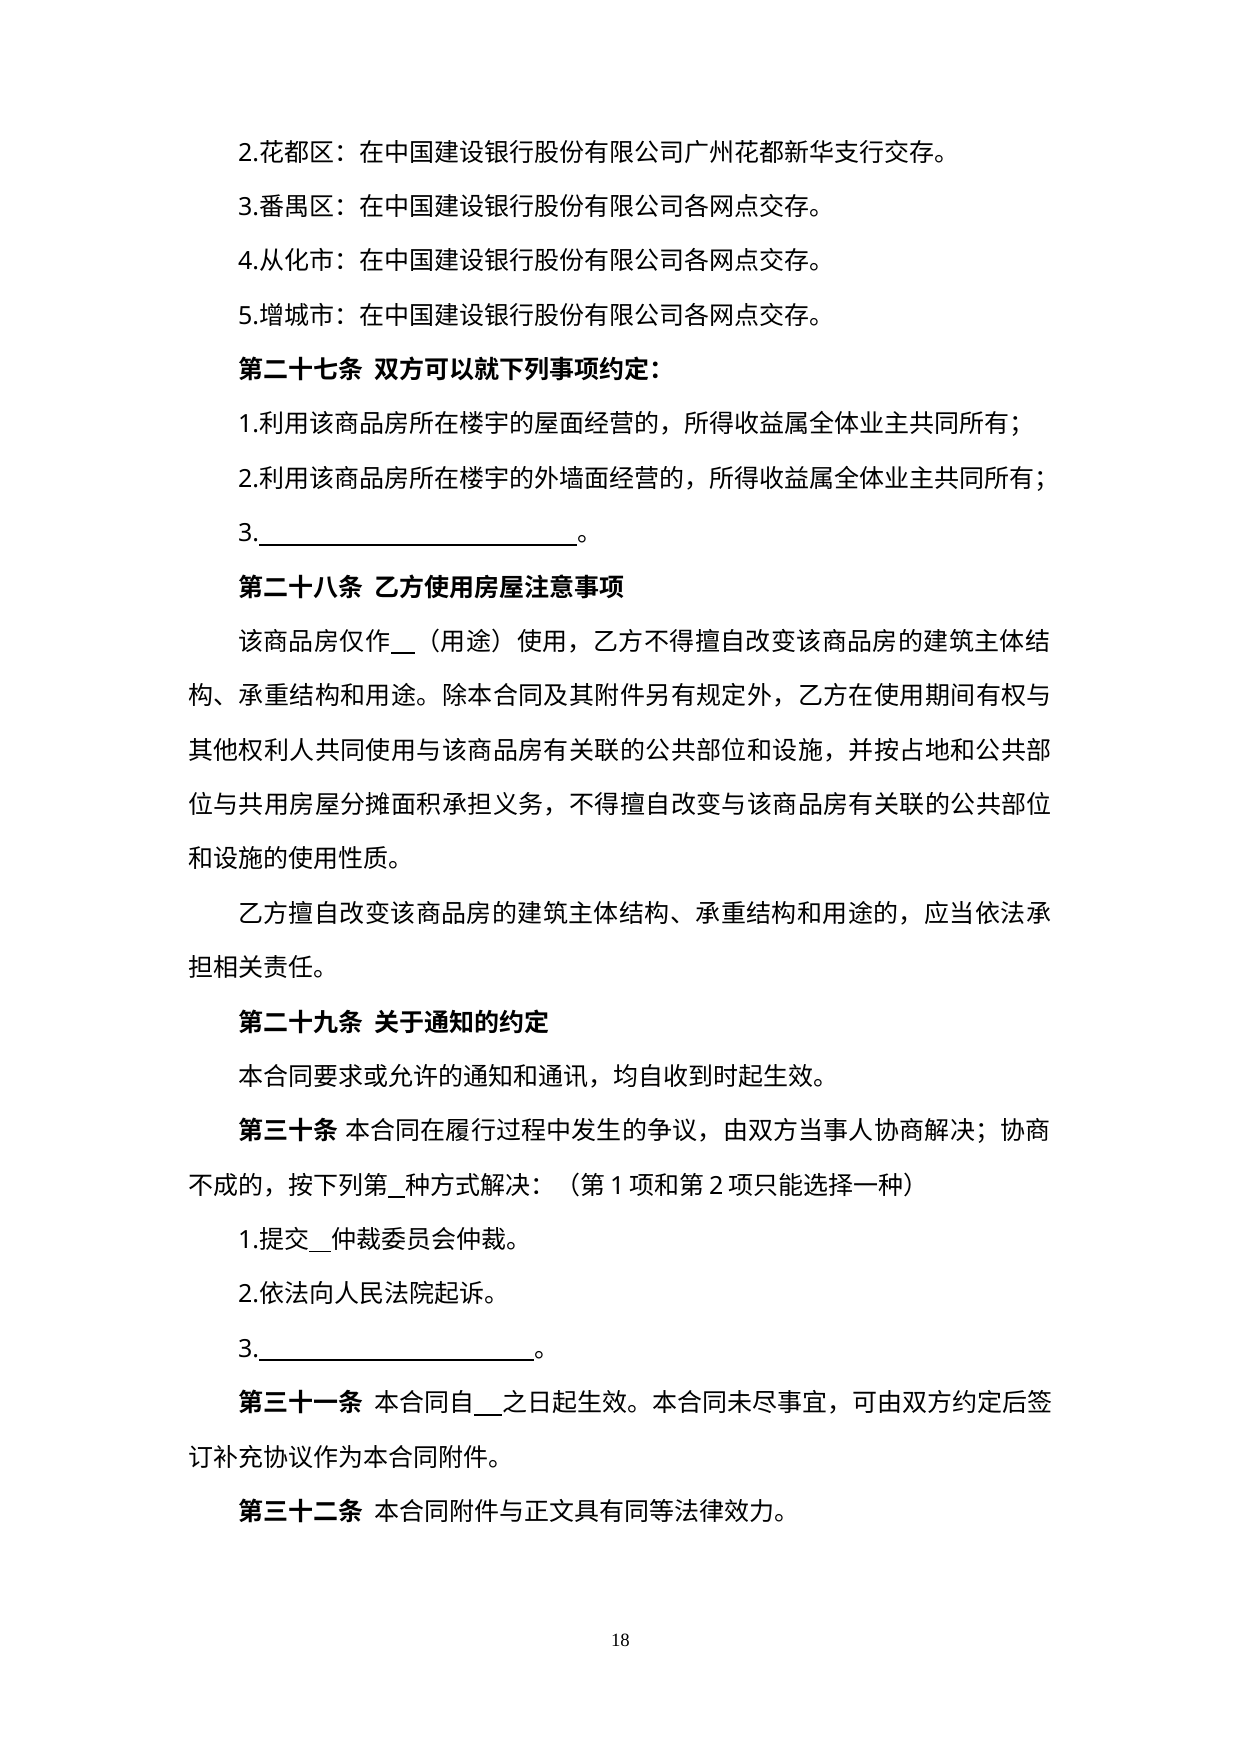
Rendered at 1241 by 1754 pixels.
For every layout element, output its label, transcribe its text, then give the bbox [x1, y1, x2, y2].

text 该商品房仅作 （用途）使用，乙方不得擅自改变该商品房的建筑主体结构、承重结构和用途。除本合同及其附件另有规定外，乙方在使用期间有权与其他权利人共同使用与该商品房有关联的公共部位和设施，并按占地和公共部位与共用房屋分摊面积承担义务，不得擅自改变与该商品房有关联的公共部位和设施的使用性质。 [188, 621, 1052, 875]
text 第三十条 本合同在履行过程中发生的争议，由双方当事人协商解决；协商不成的，按下列第 种方式解决：（第1项和第2项只能选择一种） [188, 1111, 1052, 1201]
text 3. 。 [188, 513, 1052, 549]
text 第三十二条 本合同附件与正文具有同等法律效力。 [188, 1491, 1052, 1528]
text 第三十一条 本合同自 之日起生效。本合同未尽事宜，可由双方约定后签订补充协议作为本合同附件。 [188, 1383, 1052, 1473]
text 5.增城市：在中国建设银行股份有限公司各网点交存。 [188, 295, 1052, 331]
text 2.花都区：在中国建设银行股份有限公司广州花都新华支行交存。 [188, 132, 1052, 168]
text 乙方擅自改变该商品房的建筑主体结构、承重结构和用途的，应当依法承担相关责任。 [188, 893, 1052, 984]
text 第二十八条 乙方使用房屋注意事项 [188, 567, 1052, 603]
text 3.番禺区：在中国建设银行股份有限公司各网点交存。 [188, 186, 1052, 223]
text 2.依法向人民法院起诉。 [188, 1274, 1052, 1310]
text 本合同要求或允许的通知和通讯，均自收到时起生效。 [188, 1056, 1052, 1093]
text 1.提交 仲裁委员会仲裁。 [188, 1219, 1052, 1256]
text 4.从化市：在中国建设银行股份有限公司各网点交存。 [188, 241, 1052, 277]
text 第二十七条 双方可以就下列事项约定： [188, 349, 1052, 386]
text 2.利用该商品房所在楼宇的外墙面经营的，所得收益属全体业主共同所有； [188, 458, 1052, 494]
text 3. 。 [188, 1328, 1052, 1364]
text 第二十九条 关于通知的约定 [188, 1002, 1052, 1038]
text 1.利用该商品房所在楼宇的屋面经营的，所得收益属全体业主共同所有； [188, 404, 1052, 440]
